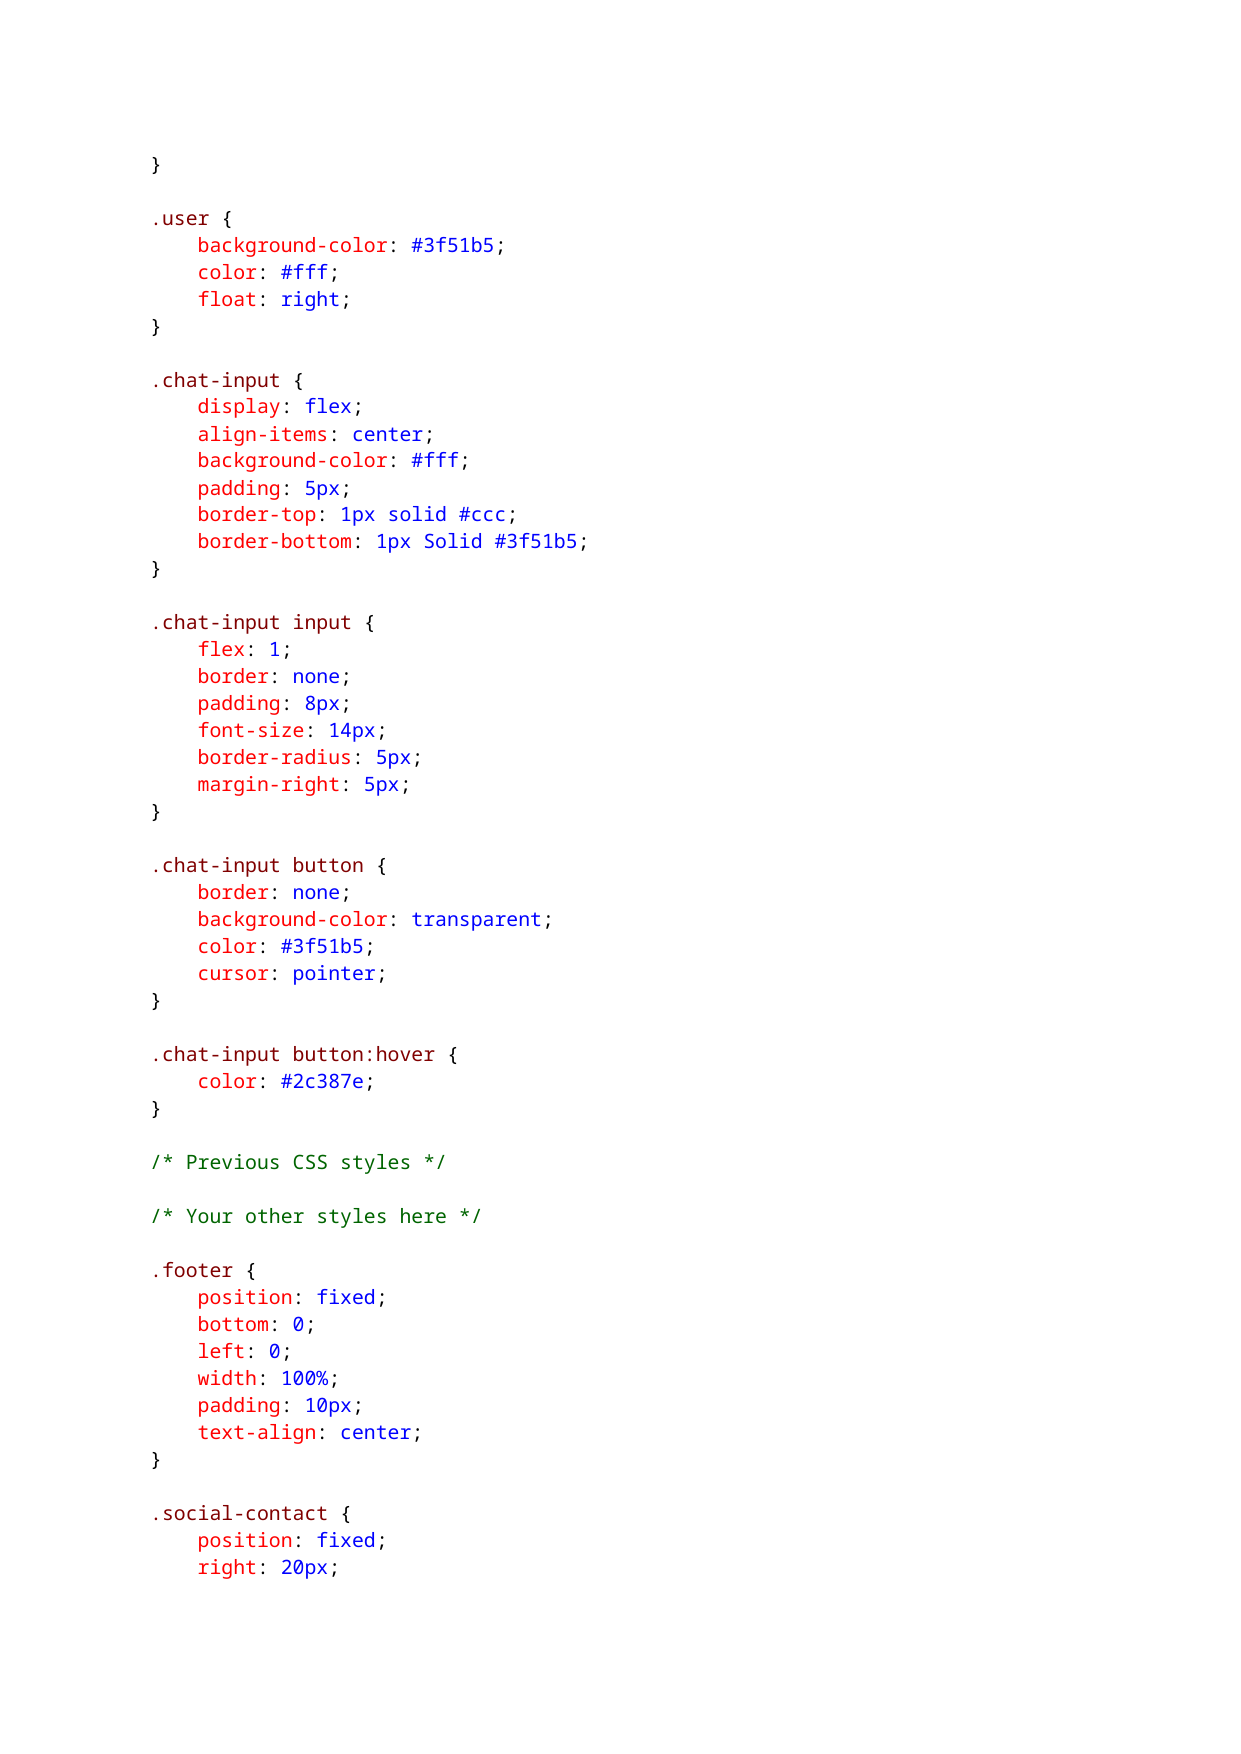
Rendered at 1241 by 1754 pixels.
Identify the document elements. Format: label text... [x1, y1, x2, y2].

text width: 100%; [150, 1364, 1090, 1391]
text .footer { [150, 1256, 1090, 1283]
text border-radius: 5px; [150, 743, 1090, 771]
text /* Your other styles here */ [150, 1202, 1090, 1229]
text color: #3f51b5; [150, 932, 1090, 959]
text color: #2c387e; [150, 1067, 1090, 1094]
text .chat-input button:hover { [150, 1040, 1090, 1067]
text bottom: 0; [150, 1310, 1090, 1337]
text position: fixed; [150, 1283, 1090, 1310]
text } [150, 1445, 1090, 1472]
text float: right; [150, 285, 1090, 312]
text background-color: #3f51b5; [150, 231, 1090, 258]
text right: 20px; [150, 1553, 1090, 1580]
text flex: 1; [150, 636, 1090, 663]
text align-items: center; [150, 420, 1090, 447]
text background-color: transparent; [150, 905, 1090, 932]
text border: none; [150, 878, 1090, 905]
text border-bottom: 1px Solid #3f51b5; [150, 528, 1090, 555]
text } [150, 150, 1090, 177]
text left: 0; [150, 1337, 1090, 1364]
text padding: 5px; [150, 474, 1090, 501]
text } [150, 986, 1090, 1013]
text font-size: 14px; [150, 717, 1090, 743]
text /* Previous CSS styles */ [150, 1148, 1090, 1175]
text } [150, 555, 1090, 582]
text padding: 10px; [150, 1391, 1090, 1418]
text .user { [150, 204, 1090, 231]
text border: none; [150, 663, 1090, 689]
text } [150, 1094, 1090, 1121]
text display: flex; [150, 393, 1090, 420]
text text-align: center; [150, 1418, 1090, 1445]
text margin-right: 5px; [150, 771, 1090, 797]
text cursor: pointer; [150, 959, 1090, 986]
text color: #fff; [150, 258, 1090, 285]
text .chat-input input { [150, 609, 1090, 636]
text position: fixed; [150, 1526, 1090, 1553]
text .chat-input { [150, 366, 1090, 393]
text border-top: 1px solid #ccc; [150, 501, 1090, 528]
text } [150, 312, 1090, 339]
text background-color: #fff; [150, 447, 1090, 474]
text padding: 8px; [150, 689, 1090, 717]
text } [150, 797, 1090, 824]
text .chat-input button { [150, 851, 1090, 878]
text .social-contact { [150, 1499, 1090, 1526]
